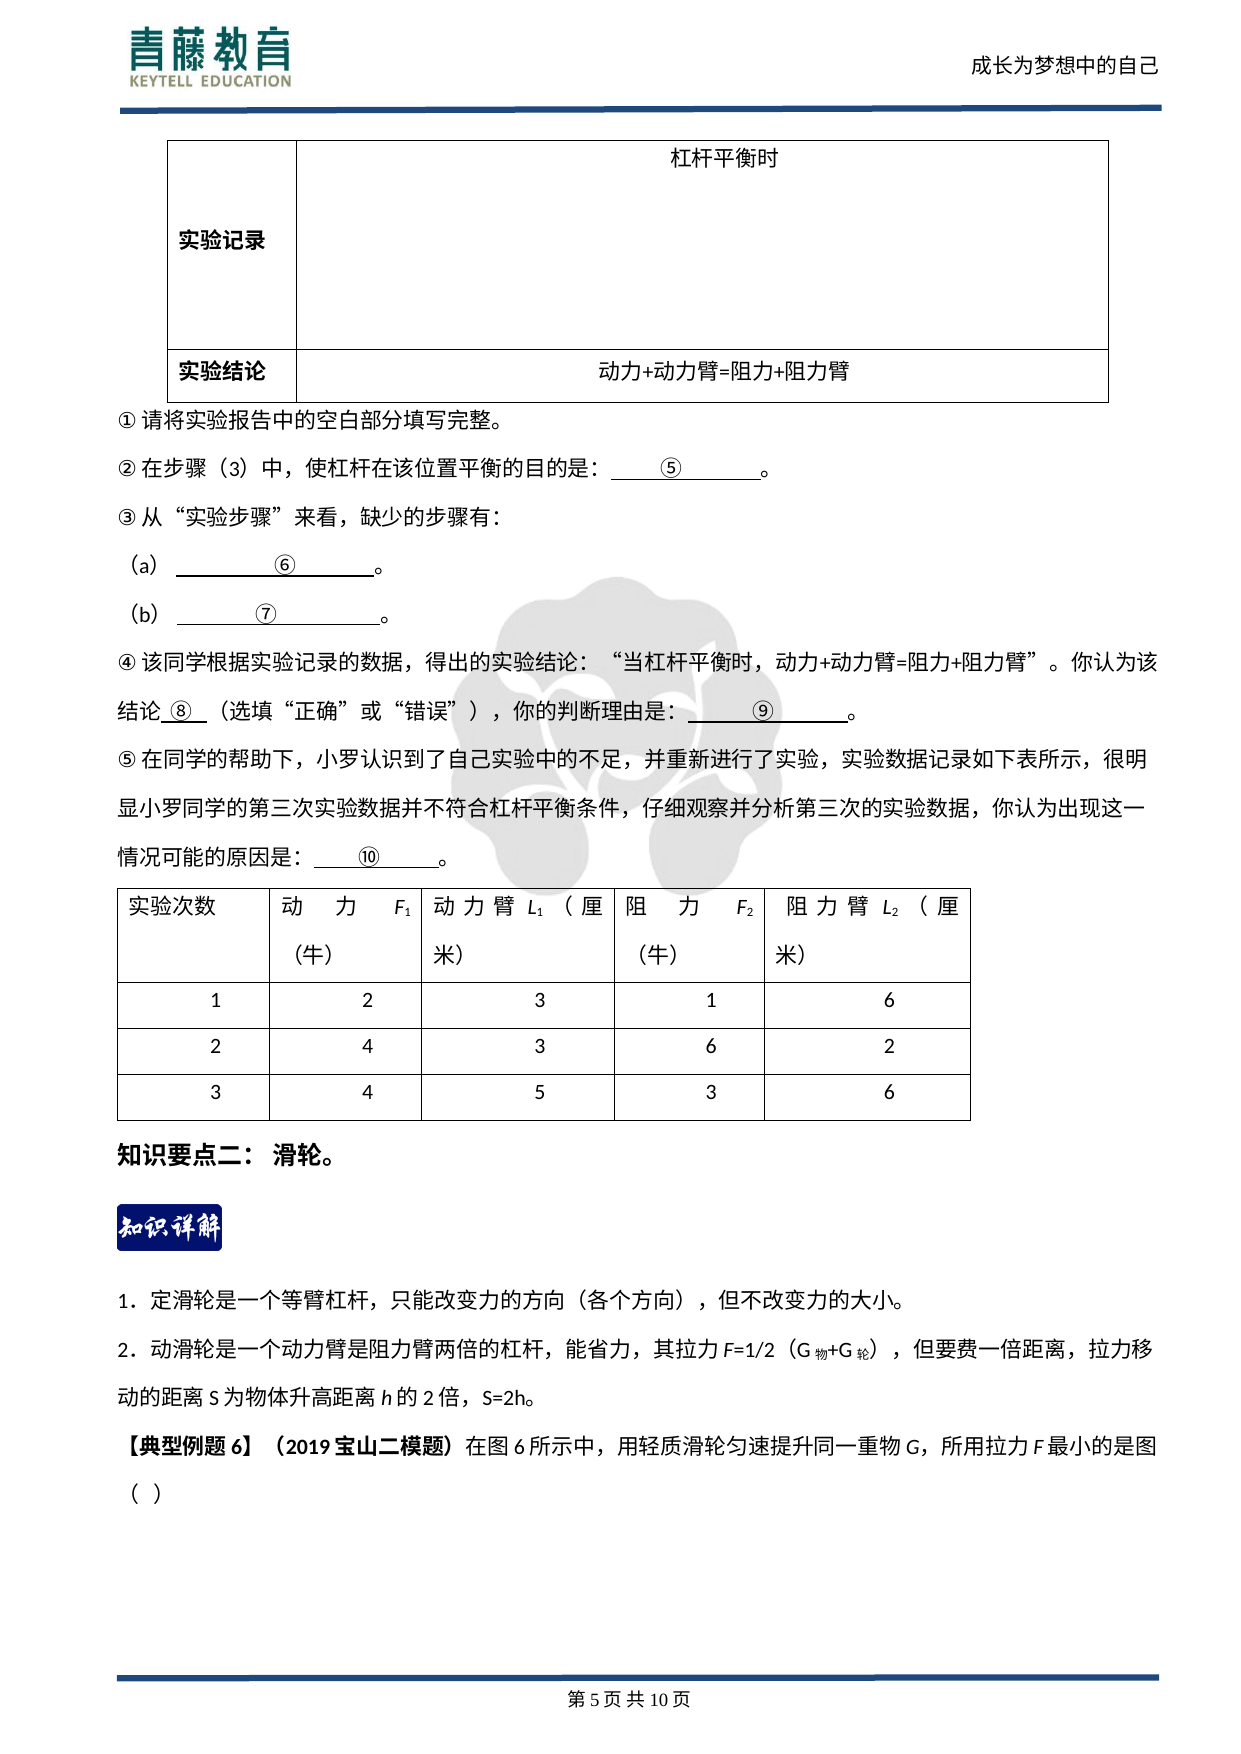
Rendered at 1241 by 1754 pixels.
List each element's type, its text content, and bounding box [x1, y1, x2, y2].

table_cell 6 [765, 1075, 970, 1120]
table_cell 1 [615, 983, 764, 1028]
table_header 实验次数 [118, 889, 269, 982]
text ②在步骤（3）中，使杠杆在该位置平衡的目的是： ⑤ 。 [117, 451, 1159, 484]
table_cell 实验结论 [168, 350, 296, 402]
table_cell 6 [765, 983, 970, 1028]
table_header 动力F1（牛） [270, 889, 421, 982]
text （b） ⑦ 。 [117, 596, 1159, 629]
table_cell 实验记录 [168, 141, 296, 349]
text 知识要点二： 滑轮。 [117, 1121, 1159, 1186]
table_cell 5 [422, 1075, 614, 1120]
text ⑤在同学的帮助下，小罗认识到了自己实验中的不足，并重新进行了实验，实验数据记录如下表所示，很明显小罗同学的第三次实验数据并不符合杠杆平衡条件，仔细观察并分析第三次的实验数据，你认为出现这一情况可能的原因是： ⑩ 。 [117, 742, 1159, 872]
picture [113, 10, 303, 93]
table_cell 3 [615, 1075, 764, 1120]
text 【典型例题6】（2019宝山二模题）在图6所示中，用轻质滑轮匀速提升同一重物G，所用拉力F最小的是图（ ） [117, 1428, 1159, 1509]
table_cell 6 [615, 1029, 764, 1074]
picture [117, 1204, 222, 1251]
table_cell 杠杆平衡时 [297, 141, 1108, 349]
table_header 动力臂L1（厘米） [422, 889, 614, 982]
table_cell 动力+动力臂=阻力+阻力臂 [297, 350, 1108, 402]
table_cell 3 [422, 983, 614, 1028]
table_cell 4 [270, 1029, 421, 1074]
table_header 阻力臂L2（厘米） [765, 889, 970, 982]
table_cell 3 [422, 1029, 614, 1074]
table_cell 3 [118, 1075, 269, 1120]
table_cell 2 [270, 983, 421, 1028]
table_cell 2 [118, 1029, 269, 1074]
text ①请将实验报告中的空白部分填写完整。 [117, 403, 1159, 435]
table_header 阻力F2（牛） [615, 889, 764, 982]
text ④该同学根据实验记录的数据，得出的实验结论：“当杠杆平衡时，动力+动力臂=阻力+阻力臂”。你认为该结论 ⑧ （选填“正确”或“错误”），你的判断理由是： ⑨ 。 [117, 644, 1159, 726]
text ③从“实验步骤”来看，缺少的步骤有： [117, 499, 1159, 532]
table_cell 4 [270, 1075, 421, 1120]
text （a） ⑥ 。 [117, 548, 1159, 580]
text 2．动滑轮是一个动力臂是阻力臂两倍的杠杆，能省力，其拉力F=1/2（G物+G轮），但要费一倍距离，拉力移动的距离S为物体升高距离h的2倍，S=2h。 [117, 1331, 1159, 1412]
table_cell 1 [118, 983, 269, 1028]
table_cell 2 [765, 1029, 970, 1074]
text 1．定滑轮是一个等臂杠杆，只能改变力的方向（各个方向），但不改变力的大小。 [117, 1283, 1159, 1315]
